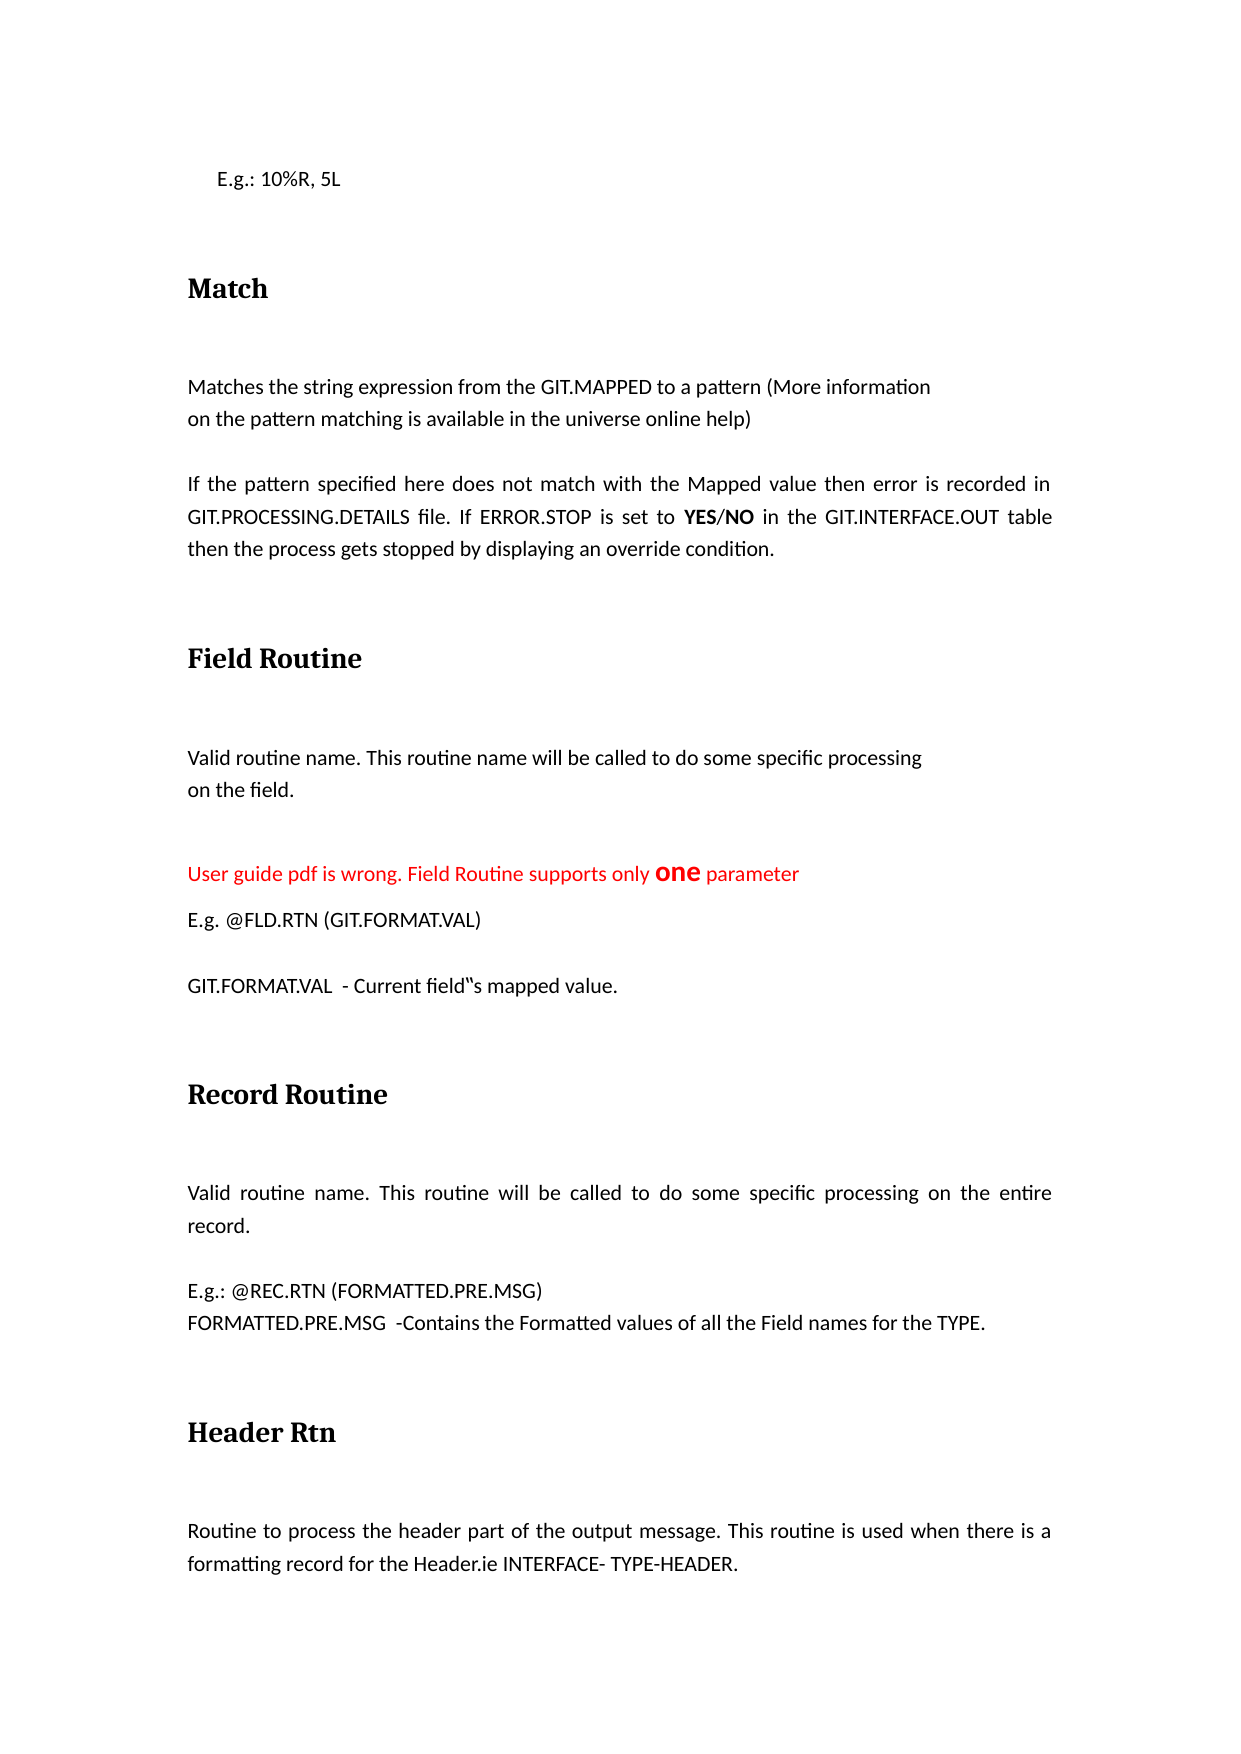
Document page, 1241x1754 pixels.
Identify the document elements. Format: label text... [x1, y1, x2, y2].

subtitle Record Routine [187, 1062, 1053, 1127]
subtitle Header Rtn [187, 1401, 1053, 1466]
text E.g.: 10%R, 5L [187, 162, 1053, 194]
text Valid routine name. This routine will be called to do some specific processing on the entire record. [187, 1176, 1053, 1241]
text Matches the string expression from the GIT.MAPPED to a pattern (More information [187, 370, 1053, 403]
text on the pattern matching is available in the universe online help) [187, 403, 1053, 435]
text If the pattern specified here does not match with the Mapped value then error is recorded in GIT.PROCESSING.DETAILS file. If ERROR.STOP is set to YES/NO in the GIT.INTERFACE.OUT table then the process gets stopped by displaying an override condition. [187, 468, 1053, 565]
text GIT.FORMAT.VAL - Current field‟s mapped value. [187, 968, 1053, 1001]
subtitle Field Routine [187, 627, 1053, 692]
text Valid routine name. This routine name will be called to do some specific processing [187, 741, 1053, 773]
text User guide pdf is wrong. Field Routine supports only one parameter [187, 838, 1053, 903]
text E.g. @FLD.RTN (GIT.FORMAT.VAL) [187, 903, 1053, 936]
text on the field. [187, 773, 1053, 806]
text FORMATTED.PRE.MSG -Contains the Formatted values of all the Field names for the TYPE. [187, 1306, 1053, 1339]
text Routine to process the header part of the output message. This routine is used when there is a formatting record for the Header.ie INTERFACE- TYPE-HEADER. [187, 1514, 1053, 1579]
subtitle Match [187, 256, 1053, 321]
text E.g.: @REC.RTN (FORMATTED.PRE.MSG) [187, 1274, 1053, 1306]
